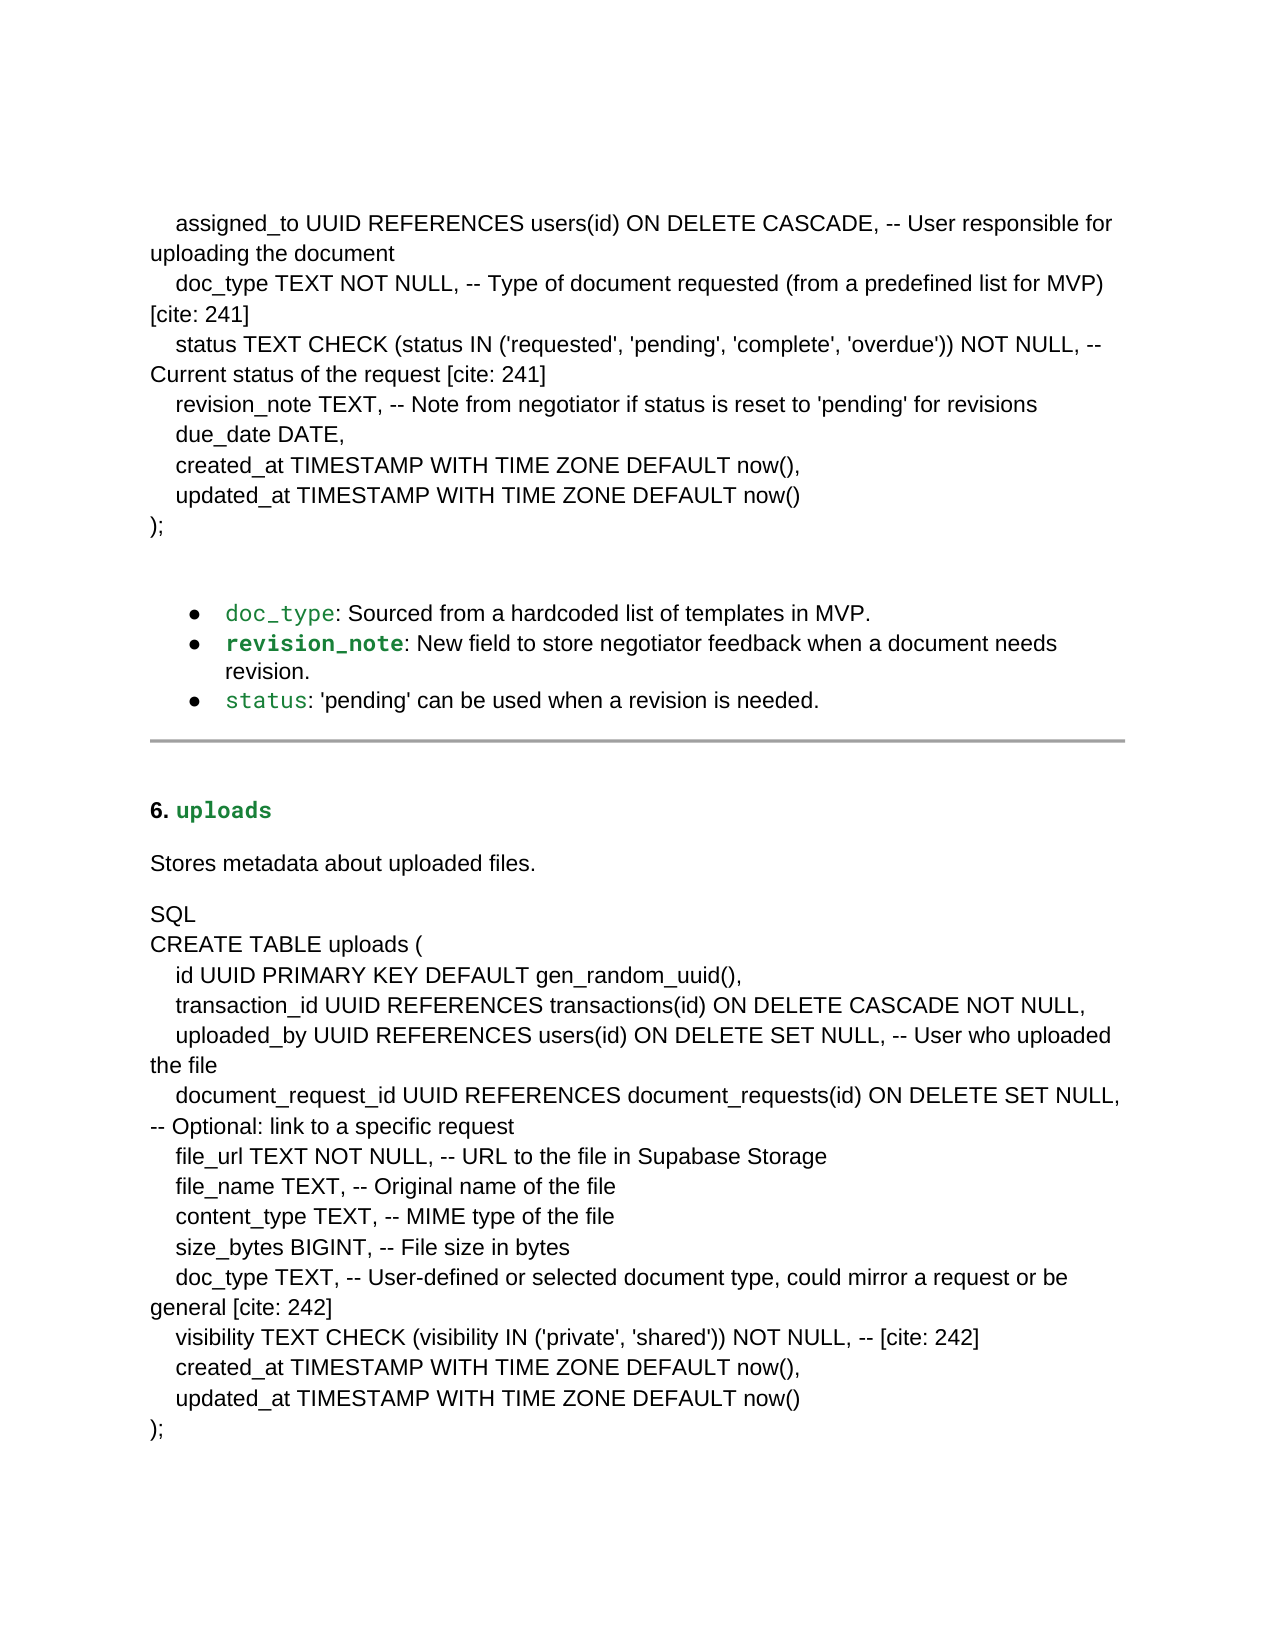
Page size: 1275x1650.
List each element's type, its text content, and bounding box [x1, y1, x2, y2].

text status TEXT CHECK (status IN ('requested', 'pending', 'complete', 'overdue')) NOT NULL, -- Current status of the request [cite: 241] [150, 331, 1125, 387]
text created_at TIMESTAMP WITH TIME ZONE DEFAULT now(), [150, 1354, 1125, 1381]
list status: 'pending' can be used when a revision is needed. [187, 684, 1125, 714]
text due_date DATE, [150, 421, 1125, 448]
list doc_type: Sourced from a hardcoded list of templates in MVP. [187, 597, 1125, 628]
text ); [150, 512, 1125, 538]
text assigned_to UUID REFERENCES users(id) ON DELETE CASCADE, -- User responsible for uploading the document [150, 210, 1125, 267]
text transaction_id UUID REFERENCES transactions(id) ON DELETE CASCADE NOT NULL, [150, 992, 1125, 1018]
list revision_note: New field to store negotiator feedback when a document needs revision. [187, 628, 1125, 684]
text 6. uploads [150, 795, 1125, 825]
text file_name TEXT, -- Original name of the file [150, 1173, 1125, 1199]
text created_at TIMESTAMP WITH TIME ZONE DEFAULT now(), [150, 452, 1125, 478]
text file_url TEXT NOT NULL, -- URL to the file in Supabase Storage [150, 1143, 1125, 1169]
text document_request_id UUID REFERENCES document_requests(id) ON DELETE SET NULL, -- Optional: link to a specific request [150, 1082, 1125, 1139]
text revision_note TEXT, -- Note from negotiator if status is reset to 'pending' for revisions [150, 391, 1125, 418]
text doc_type TEXT NOT NULL, -- Type of document requested (from a predefined list for MVP) [cite: 241] [150, 270, 1125, 327]
text id UUID PRIMARY KEY DEFAULT gen_random_uuid(), [150, 962, 1125, 988]
text Stores metadata about uploaded files. [150, 850, 1125, 876]
text updated_at TIMESTAMP WITH TIME ZONE DEFAULT now() [150, 482, 1125, 508]
text ); [150, 1415, 1125, 1441]
text CREATE TABLE uploads ( [150, 931, 1125, 958]
text SQL [150, 901, 1125, 928]
text updated_at TIMESTAMP WITH TIME ZONE DEFAULT now() [150, 1384, 1125, 1411]
text doc_type TEXT, -- User-defined or selected document type, could mirror a request or be general [cite: 242] [150, 1264, 1125, 1320]
text uploaded_by UUID REFERENCES users(id) ON DELETE SET NULL, -- User who uploaded the file [150, 1022, 1125, 1079]
text visibility TEXT CHECK (visibility IN ('private', 'shared')) NOT NULL, -- [cite: 242] [150, 1324, 1125, 1351]
text content_type TEXT, -- MIME type of the file [150, 1203, 1125, 1230]
text size_bytes BIGINT, -- File size in bytes [150, 1233, 1125, 1260]
